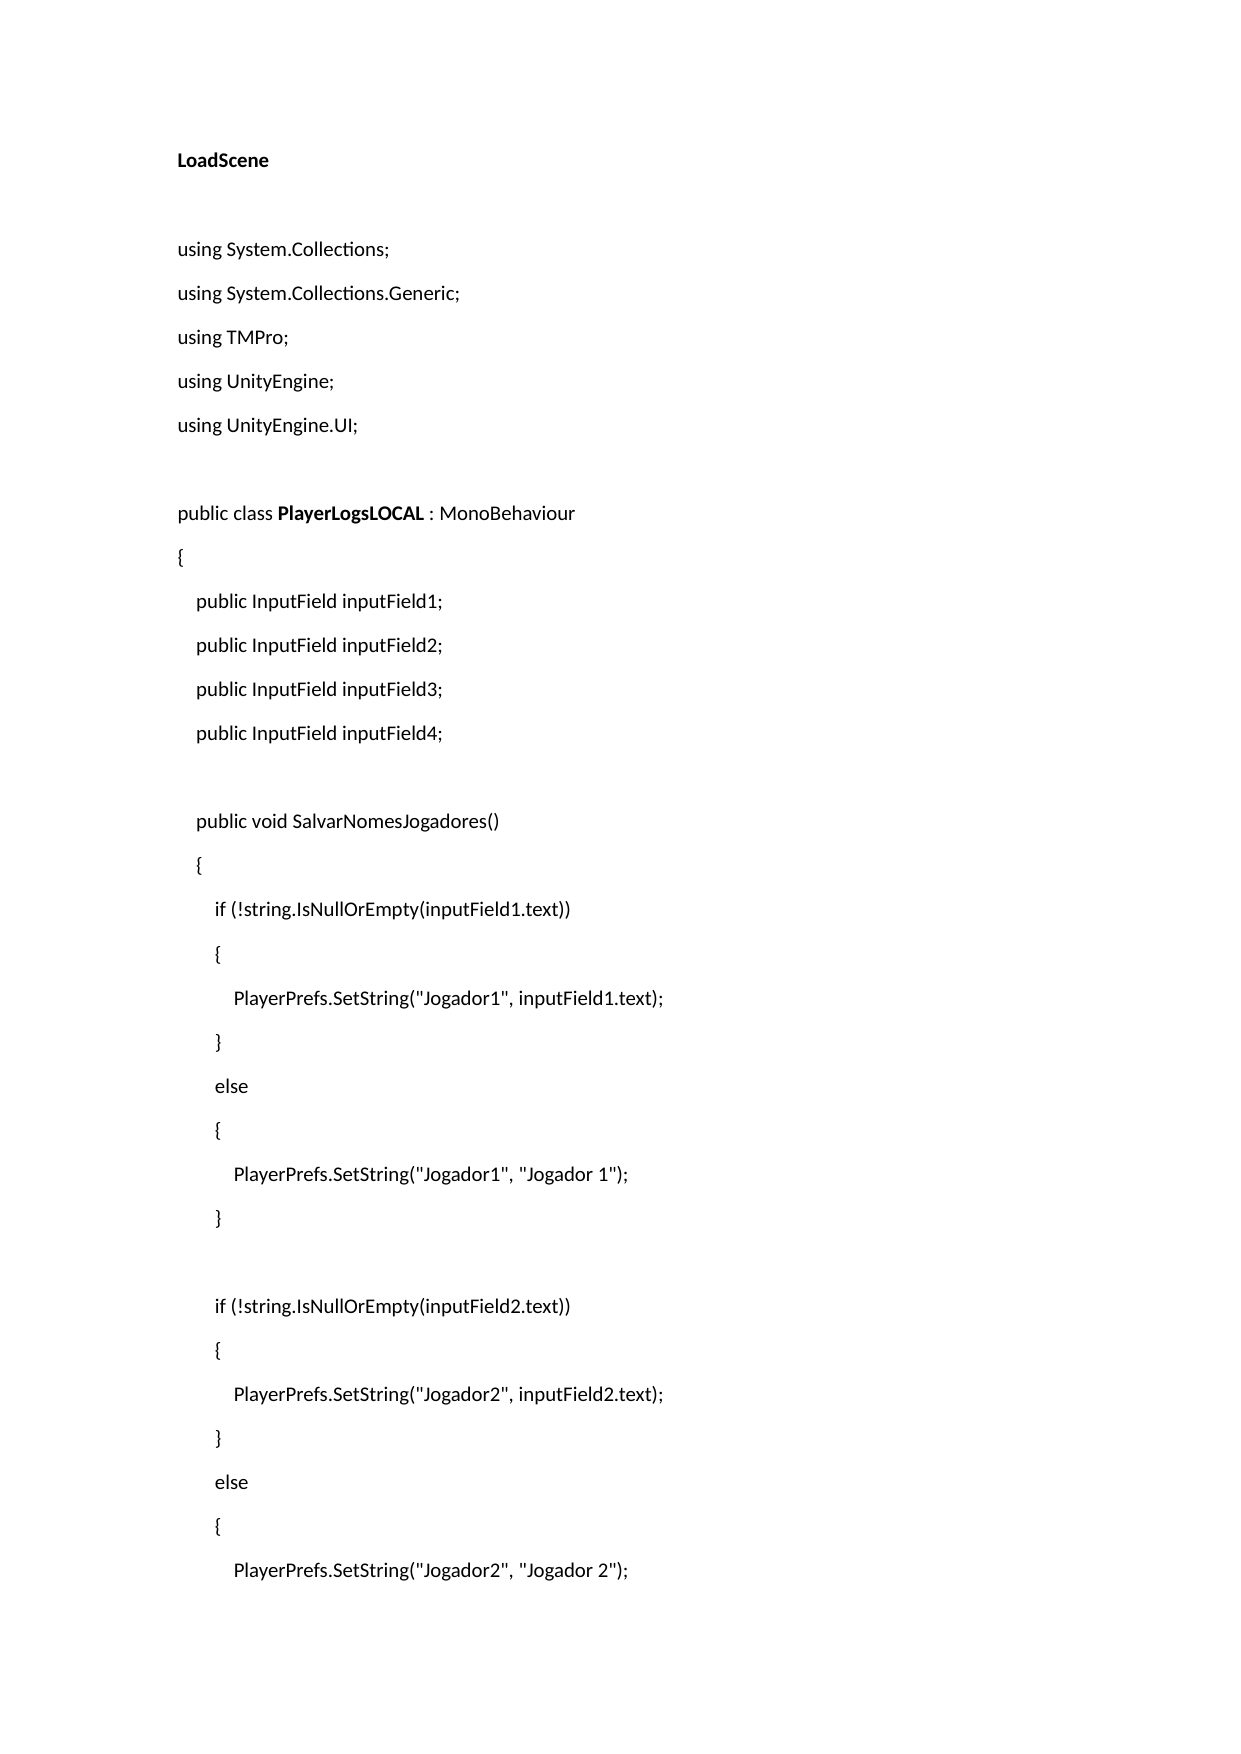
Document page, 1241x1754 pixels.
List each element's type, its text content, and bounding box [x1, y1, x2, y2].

text { [177, 1117, 1063, 1142]
text } [177, 1425, 1063, 1451]
text using TMPro; [177, 324, 1063, 349]
text public InputField inputField2; [177, 632, 1063, 658]
text { [177, 1513, 1063, 1539]
text if (!string.IsNullOrEmpty(inputField2.text)) [177, 1293, 1063, 1319]
text } [177, 1029, 1063, 1054]
text { [177, 544, 1063, 569]
text PlayerPrefs.SetString("Jogador1", inputField1.text); [177, 985, 1063, 1010]
text } [177, 1205, 1063, 1231]
text using System.Collections.Generic; [177, 280, 1063, 305]
text PlayerPrefs.SetString("Jogador2", inputField2.text); [177, 1381, 1063, 1407]
text using System.Collections; [177, 236, 1063, 261]
text else [177, 1073, 1063, 1098]
text public void SalvarNomesJogadores() [177, 808, 1063, 834]
text { [177, 853, 1063, 878]
text { [177, 941, 1063, 966]
text PlayerPrefs.SetString("Jogador2", "Jogador 2"); [177, 1558, 1063, 1583]
text public class PlayerLogsLOCAL : MonoBehaviour [177, 500, 1063, 526]
text using UnityEngine; [177, 368, 1063, 393]
text public InputField inputField3; [177, 676, 1063, 702]
text if (!string.IsNullOrEmpty(inputField1.text)) [177, 897, 1063, 922]
text PlayerPrefs.SetString("Jogador1", "Jogador 1"); [177, 1161, 1063, 1186]
text else [177, 1469, 1063, 1495]
text using UnityEngine.UI; [177, 412, 1063, 437]
text LoadScene [177, 148, 1063, 173]
text { [177, 1337, 1063, 1363]
text public InputField inputField4; [177, 720, 1063, 746]
text public InputField inputField1; [177, 588, 1063, 614]
